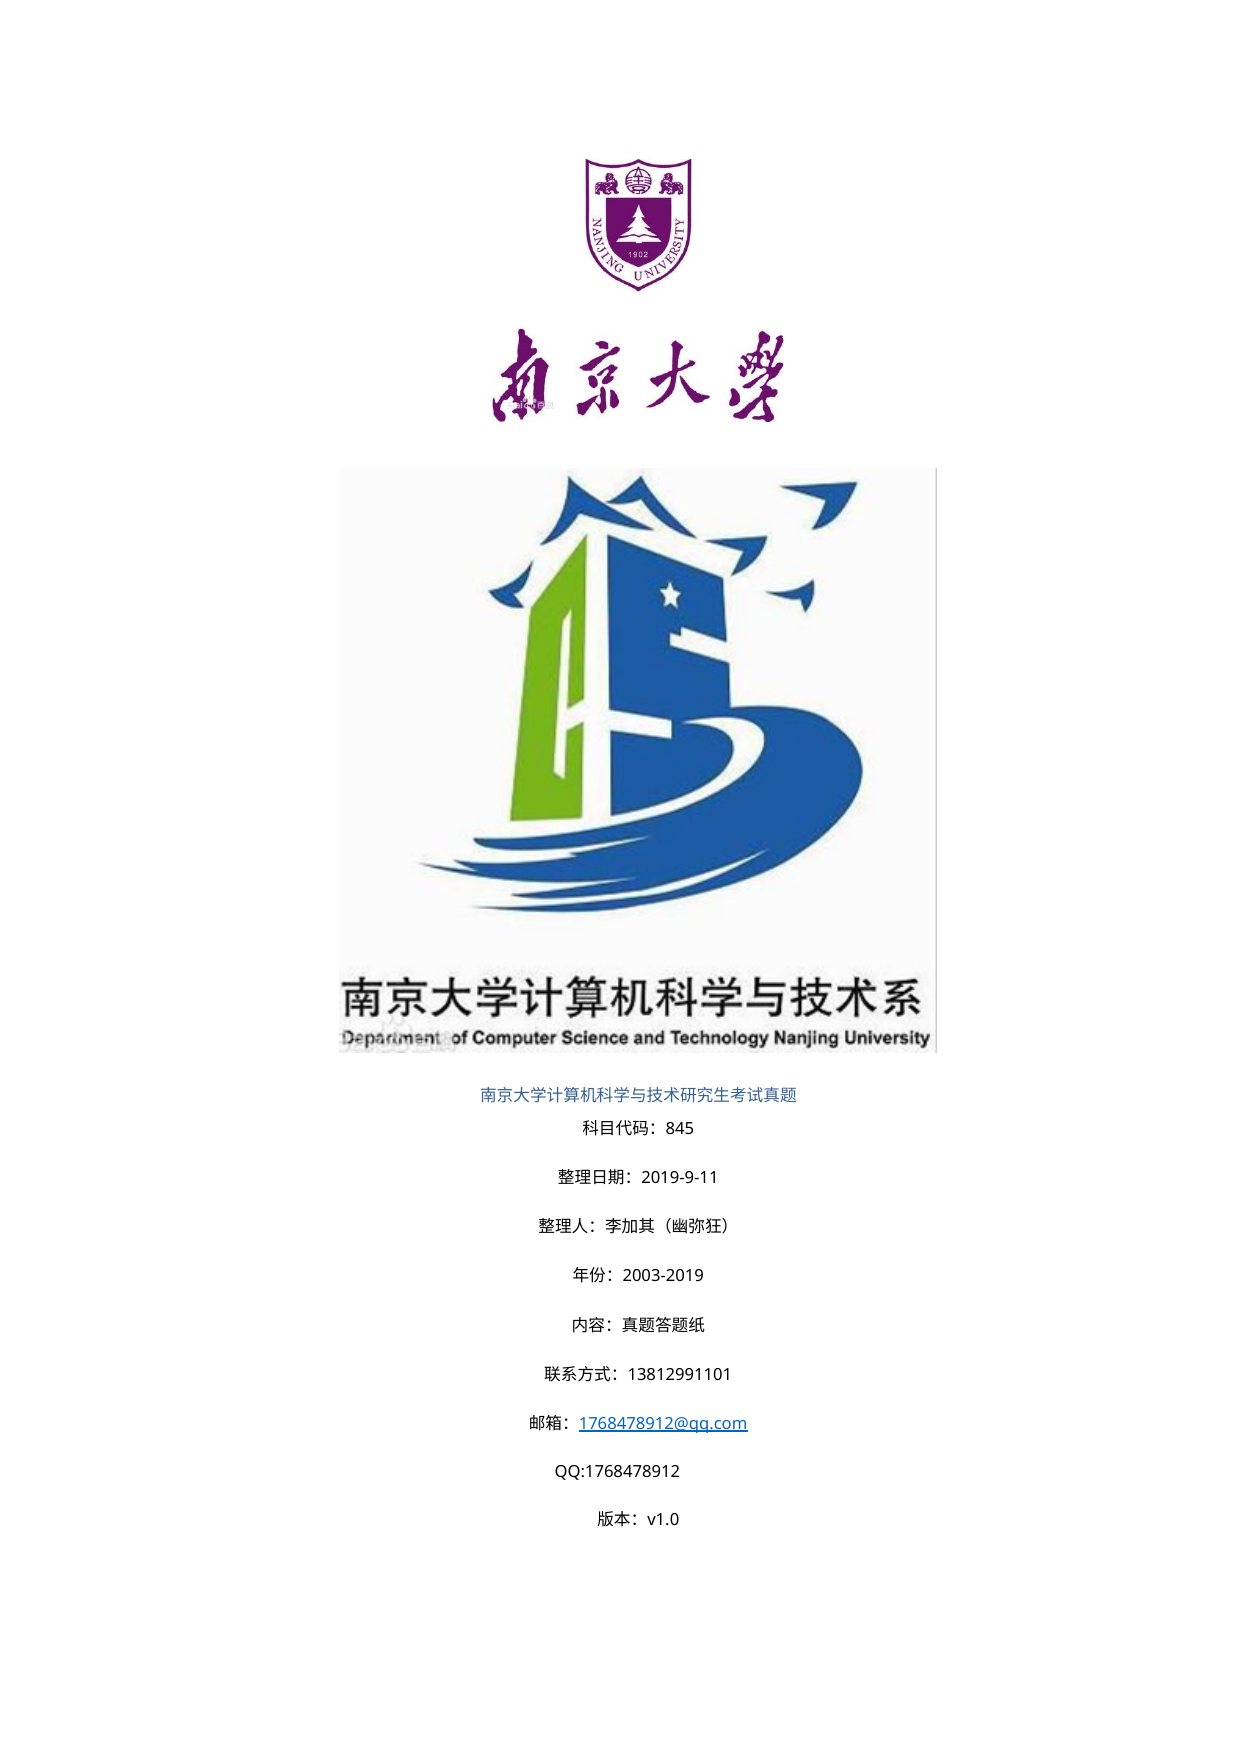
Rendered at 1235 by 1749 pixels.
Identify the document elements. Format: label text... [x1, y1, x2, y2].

text 整理人：李加其（幽弥狂） [187, 1209, 1047, 1242]
text 科目代码：845 [187, 1111, 1047, 1143]
text 内容：真题答题纸 [187, 1307, 1047, 1340]
text 联系方式：13812991101 [187, 1357, 1047, 1389]
picture [492, 159, 784, 422]
text QQ:1768478912 [187, 1455, 1047, 1487]
text 版本：v1.0 [187, 1502, 1047, 1534]
picture [338, 468, 938, 1053]
text 邮箱：1768478912@qq.com [187, 1406, 1047, 1438]
text 整理日期：2019-9-11 [187, 1160, 1047, 1192]
text 年份：2003-2019 [187, 1258, 1047, 1291]
subtitle 南京大学计算机科学与技术研究生考试真题 [187, 1078, 1047, 1111]
